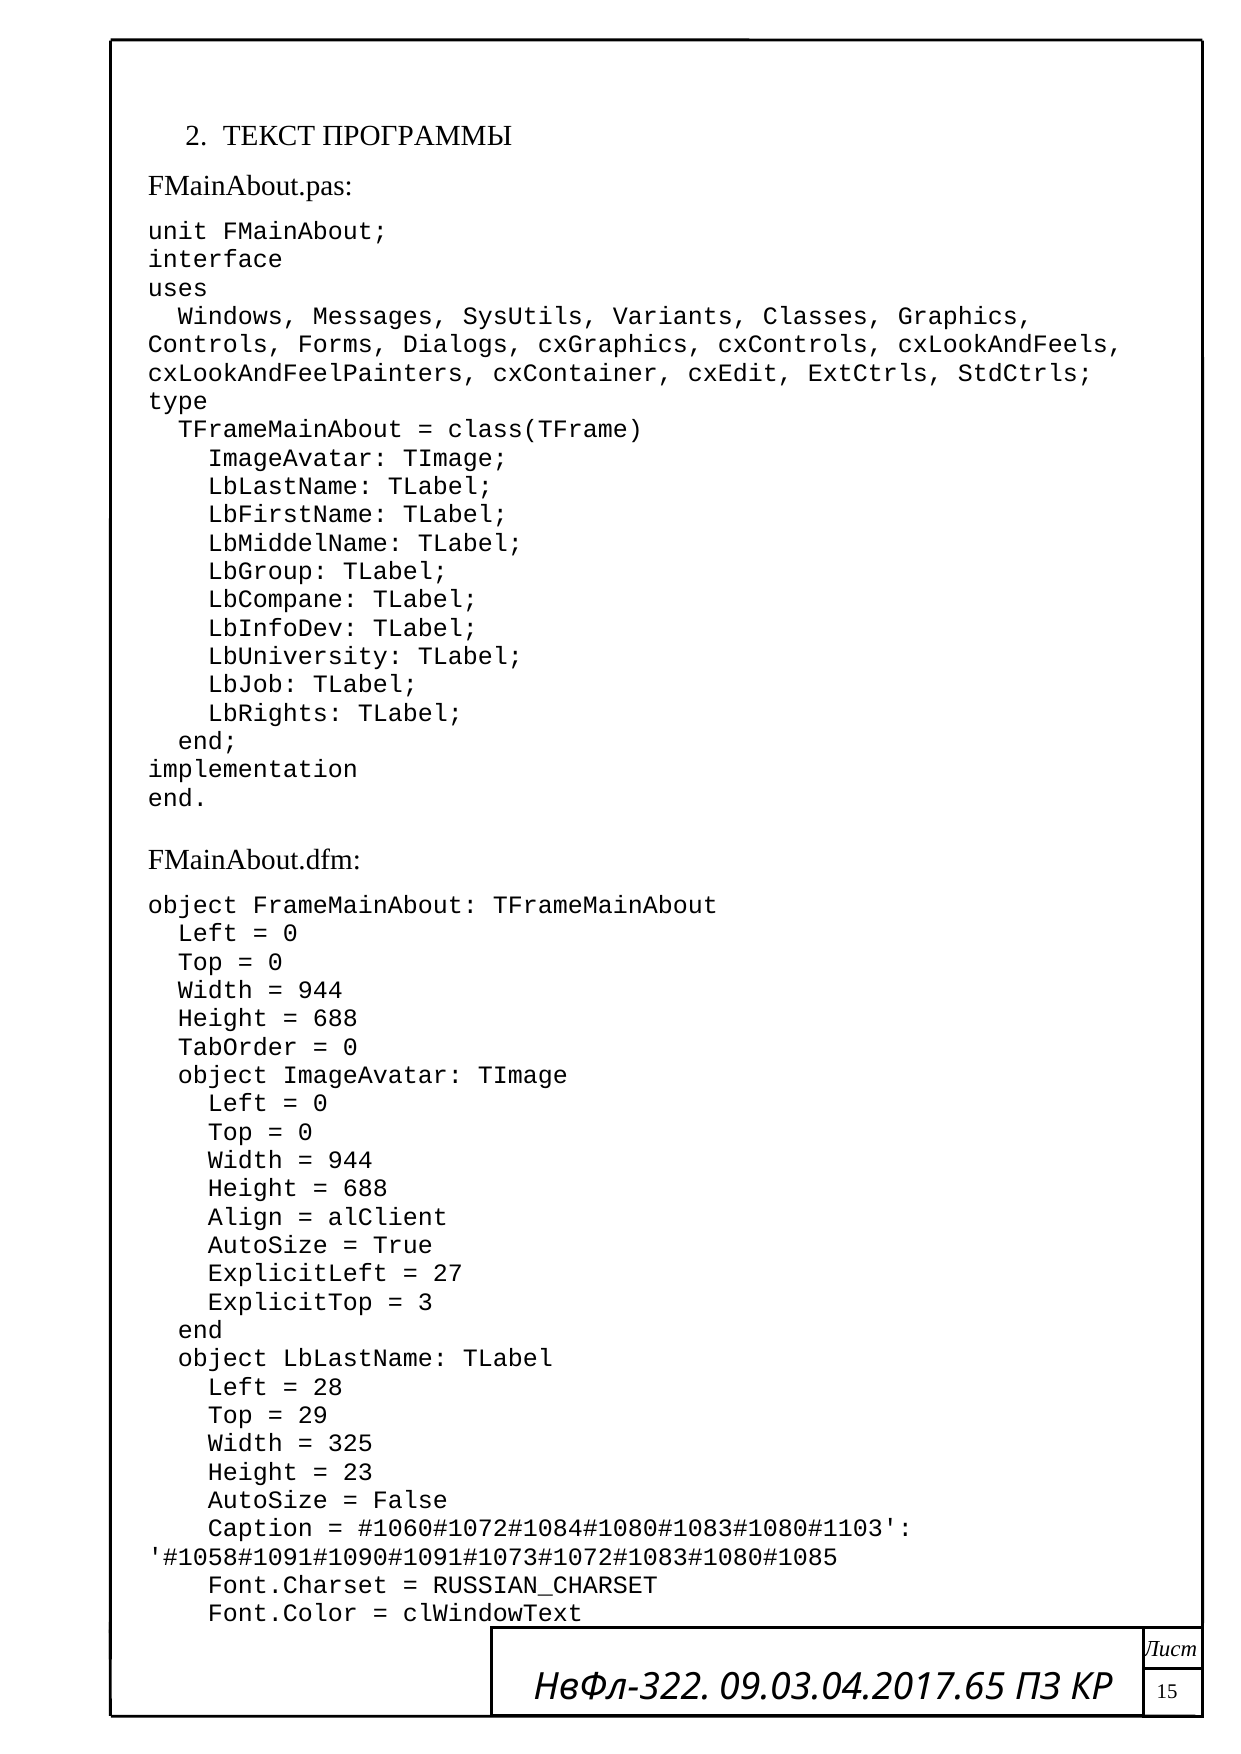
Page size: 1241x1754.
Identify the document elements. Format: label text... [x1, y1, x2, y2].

text LbFirstName: TLabel; [148, 502, 1181, 530]
text LbCompane: TLabel; [148, 587, 1181, 615]
text Height = 23 [148, 1459, 1181, 1487]
text LbJob: TLabel; [148, 672, 1181, 700]
text ImageAvatar: TImage; [148, 445, 1181, 474]
text Top = 0 [148, 1119, 1181, 1147]
text Left = 0 [148, 921, 1181, 949]
text Width = 325 [148, 1431, 1181, 1459]
text object LbLastName: TLabel [148, 1346, 1181, 1374]
text uses [148, 275, 1181, 304]
text implementation [148, 757, 1181, 785]
text interface [148, 247, 1181, 275]
text type [148, 389, 1181, 417]
text LbUniversity: TLabel; [148, 644, 1181, 672]
text LbRights: TLabel; [148, 700, 1181, 729]
text Font.Color = clWindowText [148, 1601, 1181, 1629]
text Caption = #1060#1072#1084#1080#1083#1080#1103': '#1058#1091#1090#1091#1073#1072#1083#1080#1085 [148, 1516, 1181, 1572]
text Top = 0 [148, 949, 1181, 977]
list ТЕКСТ ПРОГРАММЫ [185, 118, 1181, 152]
text Left = 28 [148, 1374, 1181, 1402]
text Height = 688 [148, 1006, 1181, 1034]
text LbGroup: TLabel; [148, 559, 1181, 587]
text ExplicitTop = 3 [148, 1289, 1181, 1317]
text TabOrder = 0 [148, 1034, 1181, 1062]
text FMainAbout.pas: [148, 168, 1181, 202]
text end. [148, 785, 1181, 814]
text end [148, 1317, 1181, 1346]
text Windows, Messages, SysUtils, Variants, Classes, Graphics, Controls, Forms, Dialogs, cxGraphics, cxControls, cxLookAndFeels, cxLookAndFeelPainters, cxContainer, cxEdit, ExtCtrls, StdCtrls; [148, 304, 1181, 389]
text Font.Charset = RUSSIAN_CHARSET [148, 1572, 1181, 1601]
text TFrameMainAbout = class(TFrame) [148, 417, 1181, 445]
text Width = 944 [148, 977, 1181, 1006]
text unit FMainAbout; [148, 219, 1181, 247]
text Align = alClient [148, 1204, 1181, 1232]
text LbInfoDev: TLabel; [148, 615, 1181, 644]
text object FrameMainAbout: TFrameMainAbout [148, 892, 1181, 921]
text LbLastName: TLabel; [148, 474, 1181, 502]
text FMainAbout.dfm: [148, 842, 1181, 876]
text AutoSize = False [148, 1487, 1181, 1516]
text Left = 0 [148, 1091, 1181, 1119]
text Top = 29 [148, 1402, 1181, 1431]
text ExplicitLeft = 27 [148, 1261, 1181, 1289]
text Height = 688 [148, 1176, 1181, 1204]
text Width = 944 [148, 1147, 1181, 1176]
text LbMiddelName: TLabel; [148, 530, 1181, 559]
text AutoSize = True [148, 1232, 1181, 1261]
text object ImageAvatar: TImage [148, 1062, 1181, 1091]
text end; [148, 729, 1181, 757]
